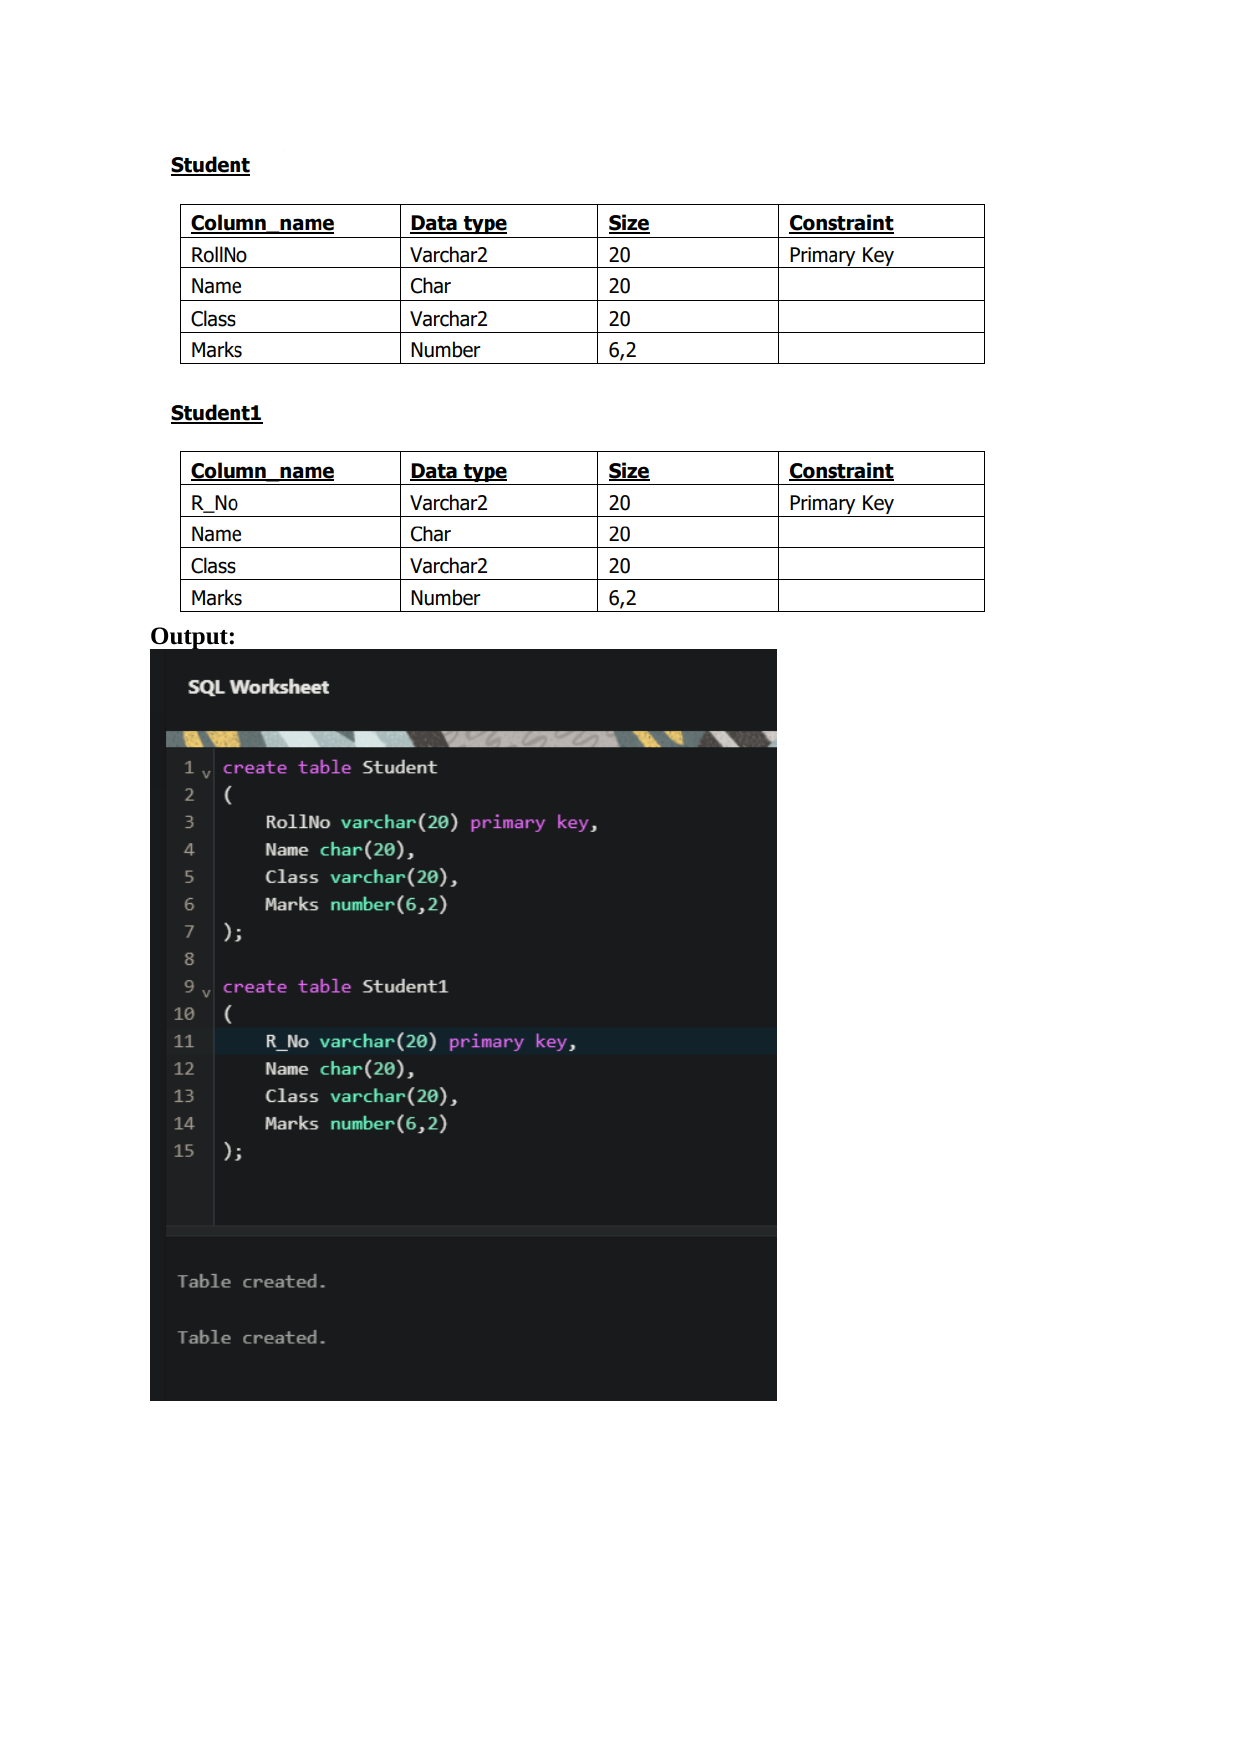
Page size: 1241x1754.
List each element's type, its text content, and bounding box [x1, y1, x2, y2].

picture [150, 649, 777, 1401]
text Output: [150, 621, 1090, 649]
picture [150, 150, 1001, 621]
